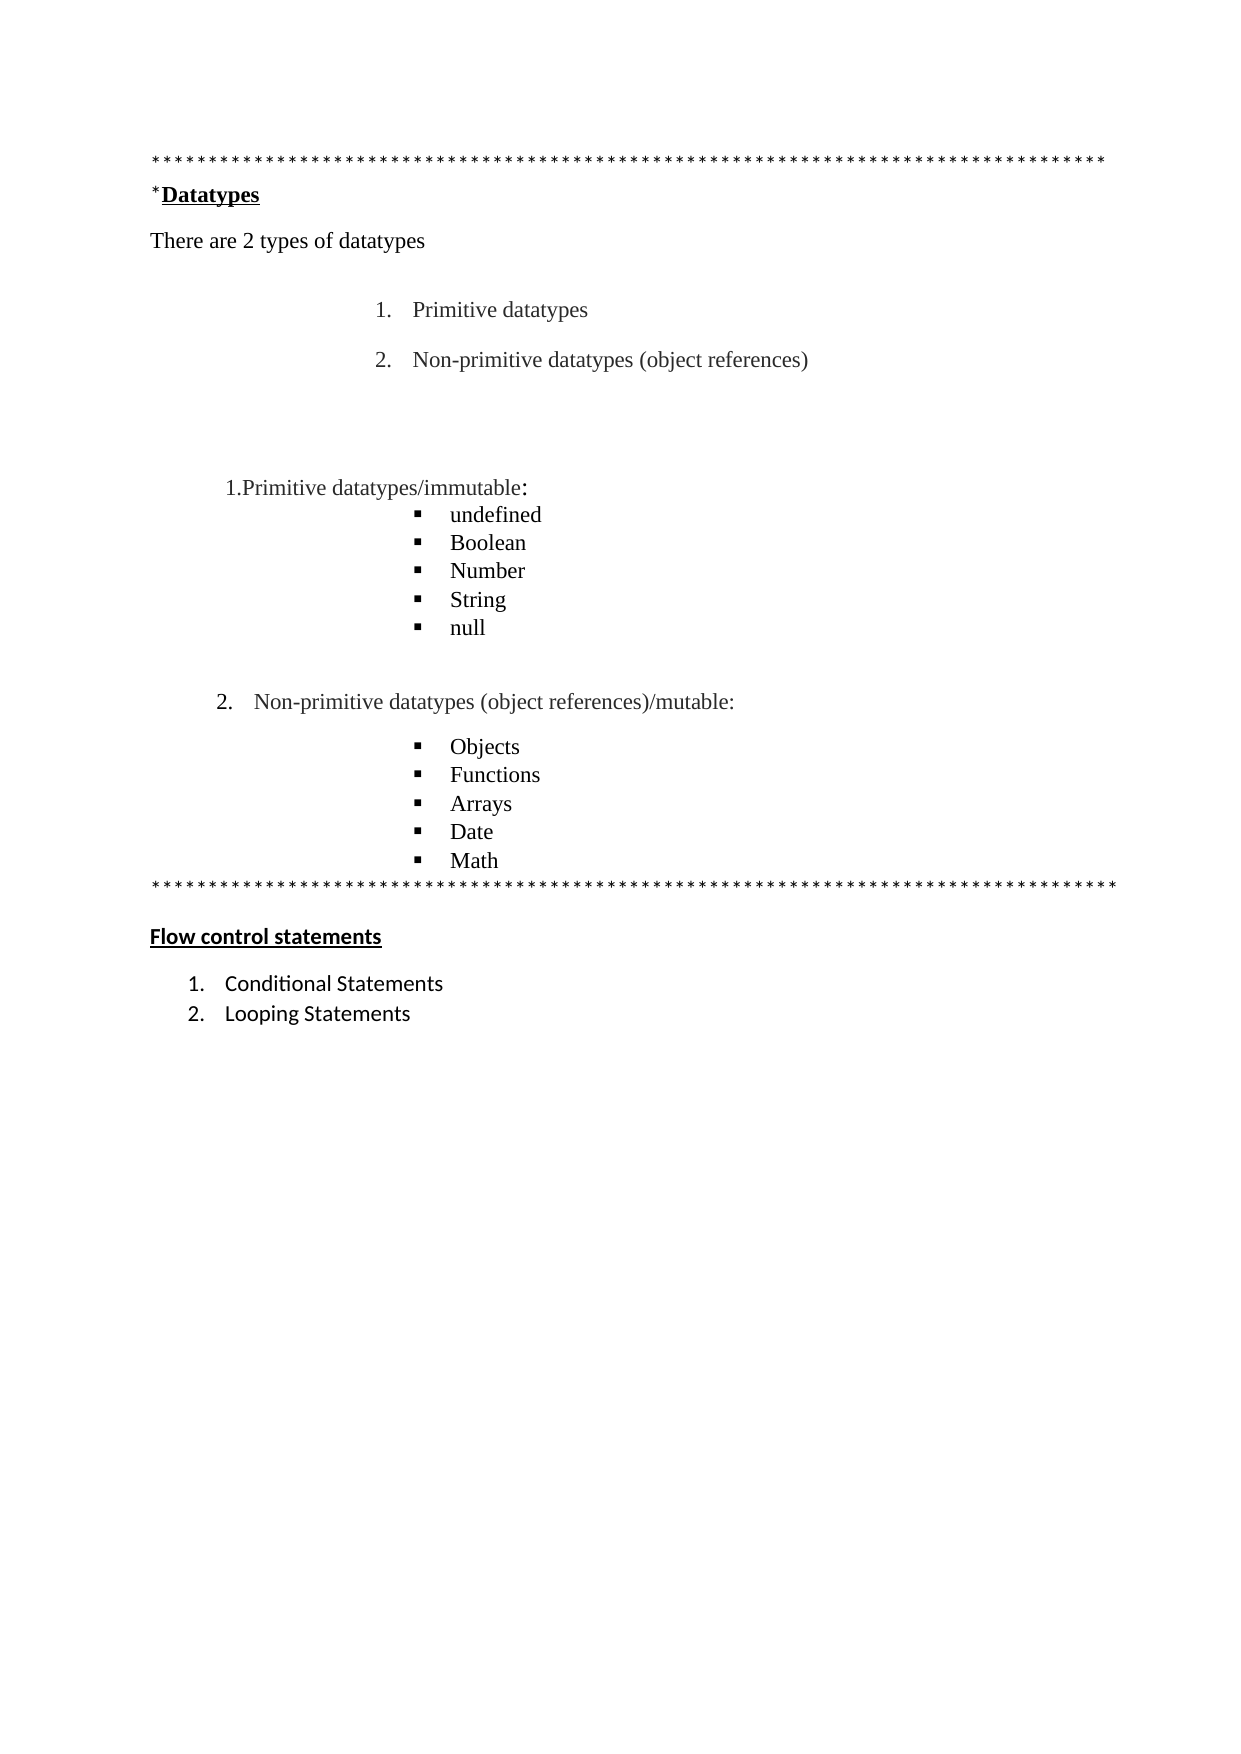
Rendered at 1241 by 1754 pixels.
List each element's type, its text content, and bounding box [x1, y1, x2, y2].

list Primitive datatypes [375, 272, 1122, 322]
list Date [412, 818, 1122, 845]
list Math [412, 847, 1122, 873]
list Number [412, 557, 1122, 584]
list Functions [412, 761, 1122, 788]
list Non-primitive datatypes (object references) [375, 322, 1122, 372]
list Non-primitive datatypes (object references)/mutable: [216, 688, 1122, 714]
list null [412, 614, 1122, 641]
text 1.Primitive datatypes/immutable: [150, 451, 1122, 501]
list undefined [412, 501, 1122, 527]
list Conditional Statements [187, 969, 1122, 997]
list String [412, 586, 1122, 612]
list Boolean [412, 529, 1122, 555]
text There are 2 types of datatypes [150, 227, 1122, 253]
text Flow control statements [150, 922, 1122, 950]
list Looping Statements [187, 999, 1122, 1027]
list Objects [412, 733, 1122, 759]
text *************************************************************************************Datatypes [150, 150, 1122, 208]
list Arrays [412, 790, 1122, 816]
text ************************************************************************************* [150, 875, 1122, 903]
